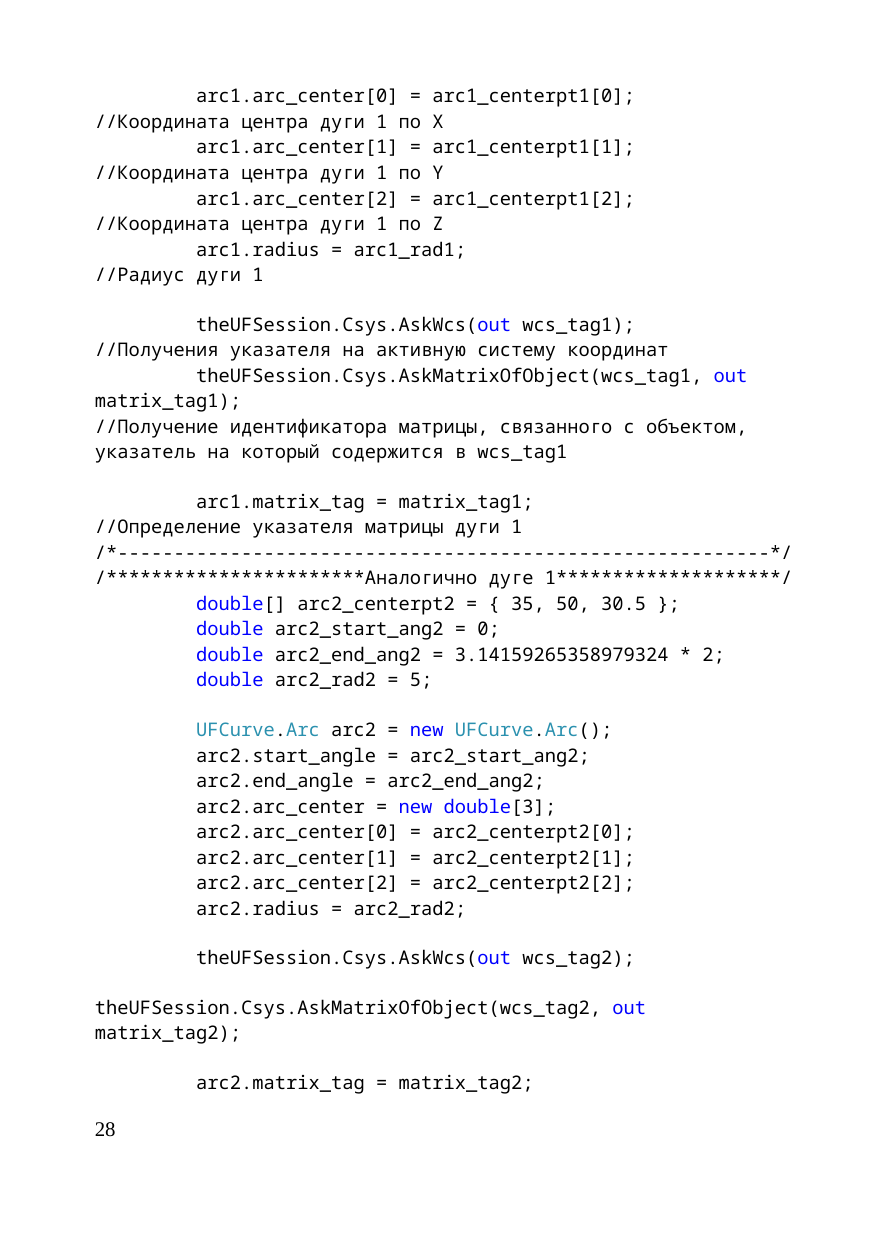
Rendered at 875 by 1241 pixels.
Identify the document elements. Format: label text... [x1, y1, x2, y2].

text double arc2_start_ang2 = 0; [94, 616, 797, 641]
text theUFSession.Csys.AskWcs(out wcs_tag2); [94, 944, 797, 970]
text arc1.arc_center[2] = arc1_centerpt1[2]; [94, 185, 797, 210]
text //Получения указателя на активную систему координат [94, 336, 797, 362]
text /***********************Аналогично дуге 1********************/ [94, 565, 797, 590]
text arc2.end_angle = arc2_end_ang2; [94, 767, 797, 793]
text arc2.arc_center[0] = arc2_centerpt2[0]; [94, 818, 797, 844]
text theUFSession.Csys.AskWcs(out wcs_tag1); [94, 311, 797, 336]
text arc2.radius = arc2_rad2; [94, 895, 797, 921]
text arc2.arc_center[2] = arc2_centerpt2[2]; [94, 869, 797, 895]
text arc2.arc_center[1] = arc2_centerpt2[1]; [94, 844, 797, 869]
text arc1.arc_center[0] = arc1_centerpt1[0]; [94, 83, 797, 108]
text double arc2_rad2 = 5; [94, 667, 797, 692]
text double arc2_end_ang2 = 3.14159265358979324 * 2; [94, 641, 797, 667]
text //Координата центра дуги 1 по Y [94, 159, 797, 185]
text arc1.arc_center[1] = arc1_centerpt1[1]; [94, 134, 797, 159]
text //Получение идентификатора матрицы, связанного с объектом, указатель на который содержится в wcs_tag1 [94, 413, 797, 464]
text arc1.matrix_tag = matrix_tag1; [94, 488, 797, 514]
text //Координата центра дуги 1 по Z [94, 210, 797, 236]
text arc1.radius = arc1_rad1; [94, 236, 797, 261]
text double[] arc2_centerpt2 = { 35, 50, 30.5 }; [94, 590, 797, 616]
text arc2.start_angle = arc2_start_ang2; [94, 742, 797, 767]
text UFCurve.Arc arc2 = new UFCurve.Arc(); [94, 716, 797, 742]
text arc2.matrix_tag = matrix_tag2; [94, 1069, 797, 1095]
text //Координата центра дуги 1 по X [94, 108, 797, 134]
text /*----------------------------------------------------------*/ [94, 539, 797, 565]
text //Радиус дуги 1 [94, 261, 797, 287]
text theUFSession.Csys.AskMatrixOfObject(wcs_tag2, out matrix_tag2); [94, 994, 797, 1045]
text arc2.arc_center = new double[3]; [94, 793, 797, 818]
text theUFSession.Csys.AskMatrixOfObject(wcs_tag1, out matrix_tag1); [94, 362, 797, 413]
text //Определение указателя матрицы дуги 1 [94, 514, 797, 539]
